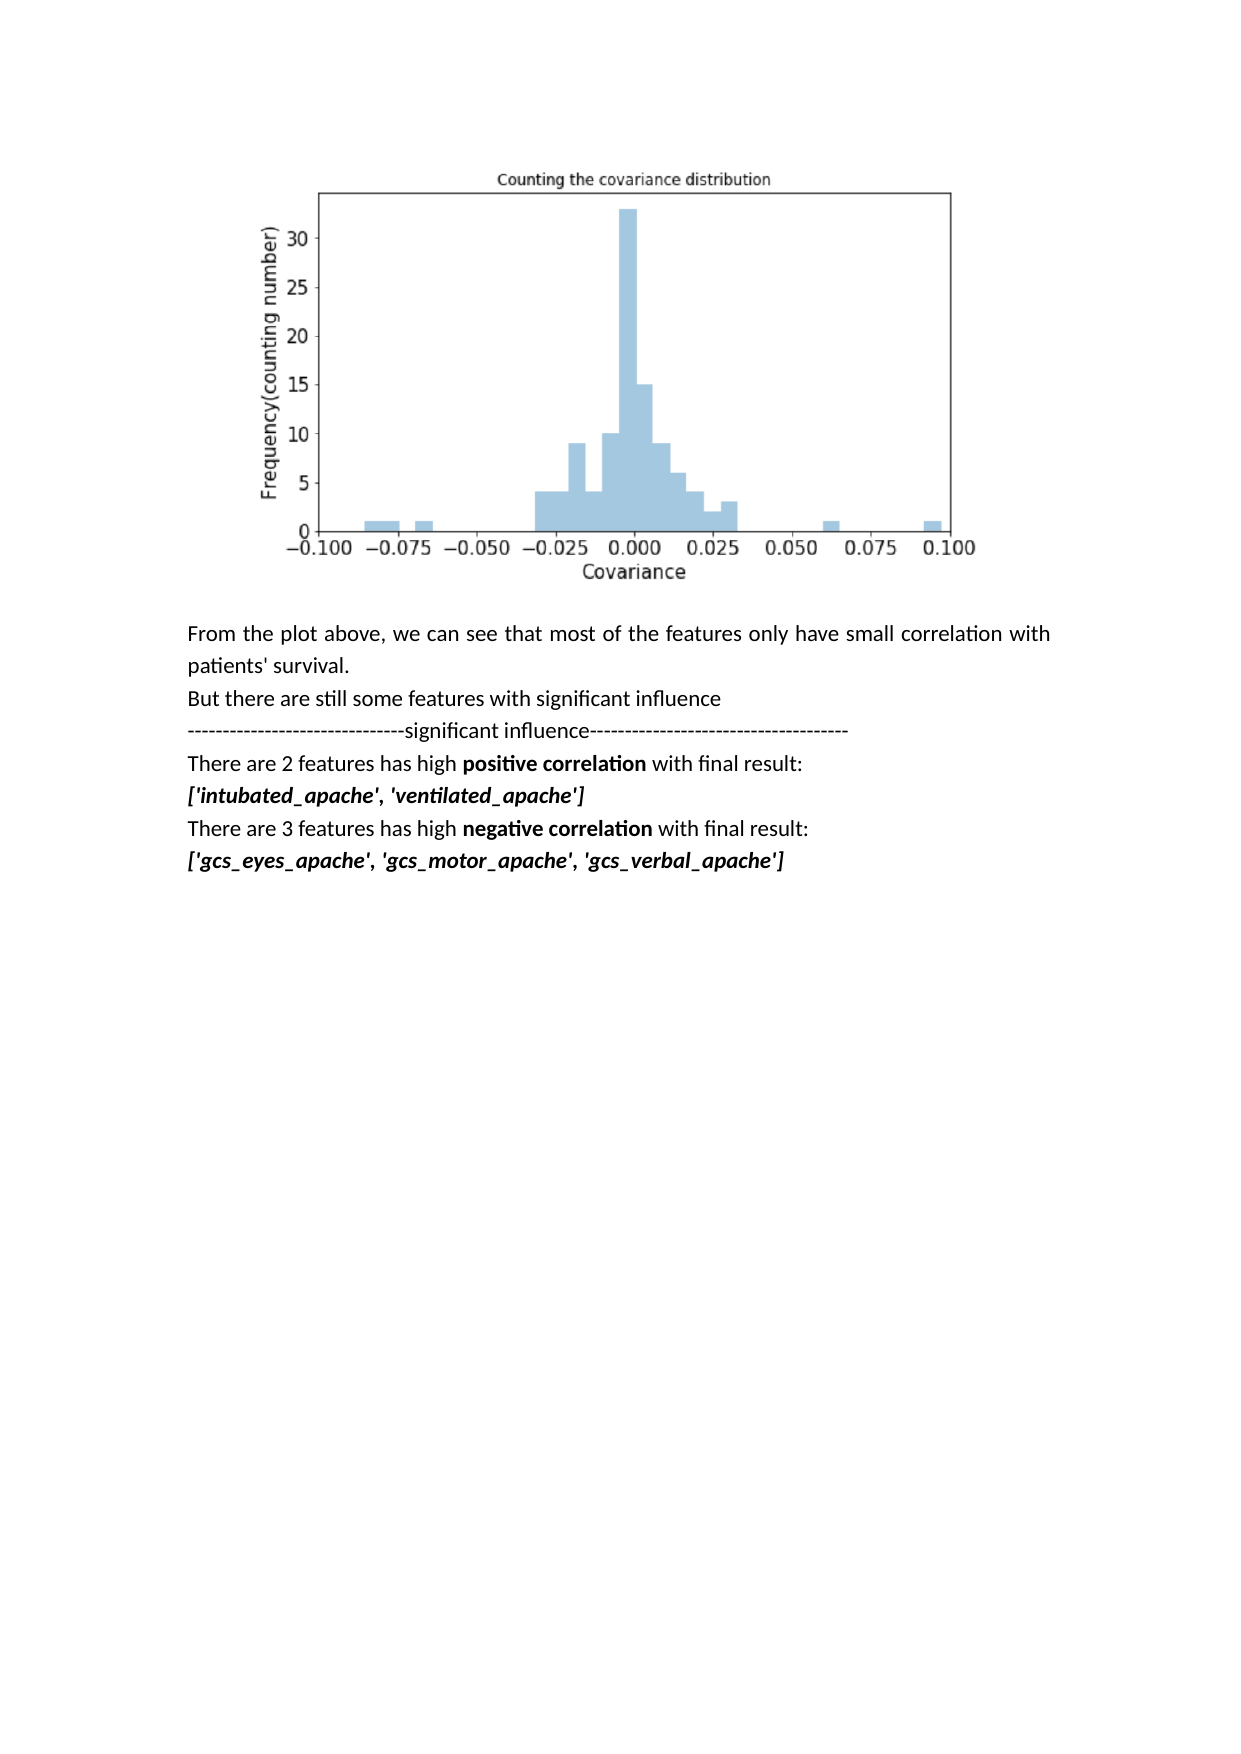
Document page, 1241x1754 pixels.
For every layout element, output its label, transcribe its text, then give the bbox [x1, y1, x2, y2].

text ['intubated_apache', 'ventilated_apache'] [187, 779, 1053, 812]
text From the plot above, we can see that most of the features only have small correlation with patients' survival. [187, 617, 1053, 682]
picture [245, 162, 995, 589]
text -------------------------------significant influence------------------------------------- [187, 714, 1053, 747]
text There are 3 features has high negative correlation with final result: [187, 812, 1053, 844]
text There are 2 features has high positive correlation with final result: [187, 747, 1053, 779]
text But there are still some features with significant influence [187, 682, 1053, 714]
text ['gcs_eyes_apache', 'gcs_motor_apache', 'gcs_verbal_apache'] [187, 844, 1053, 877]
